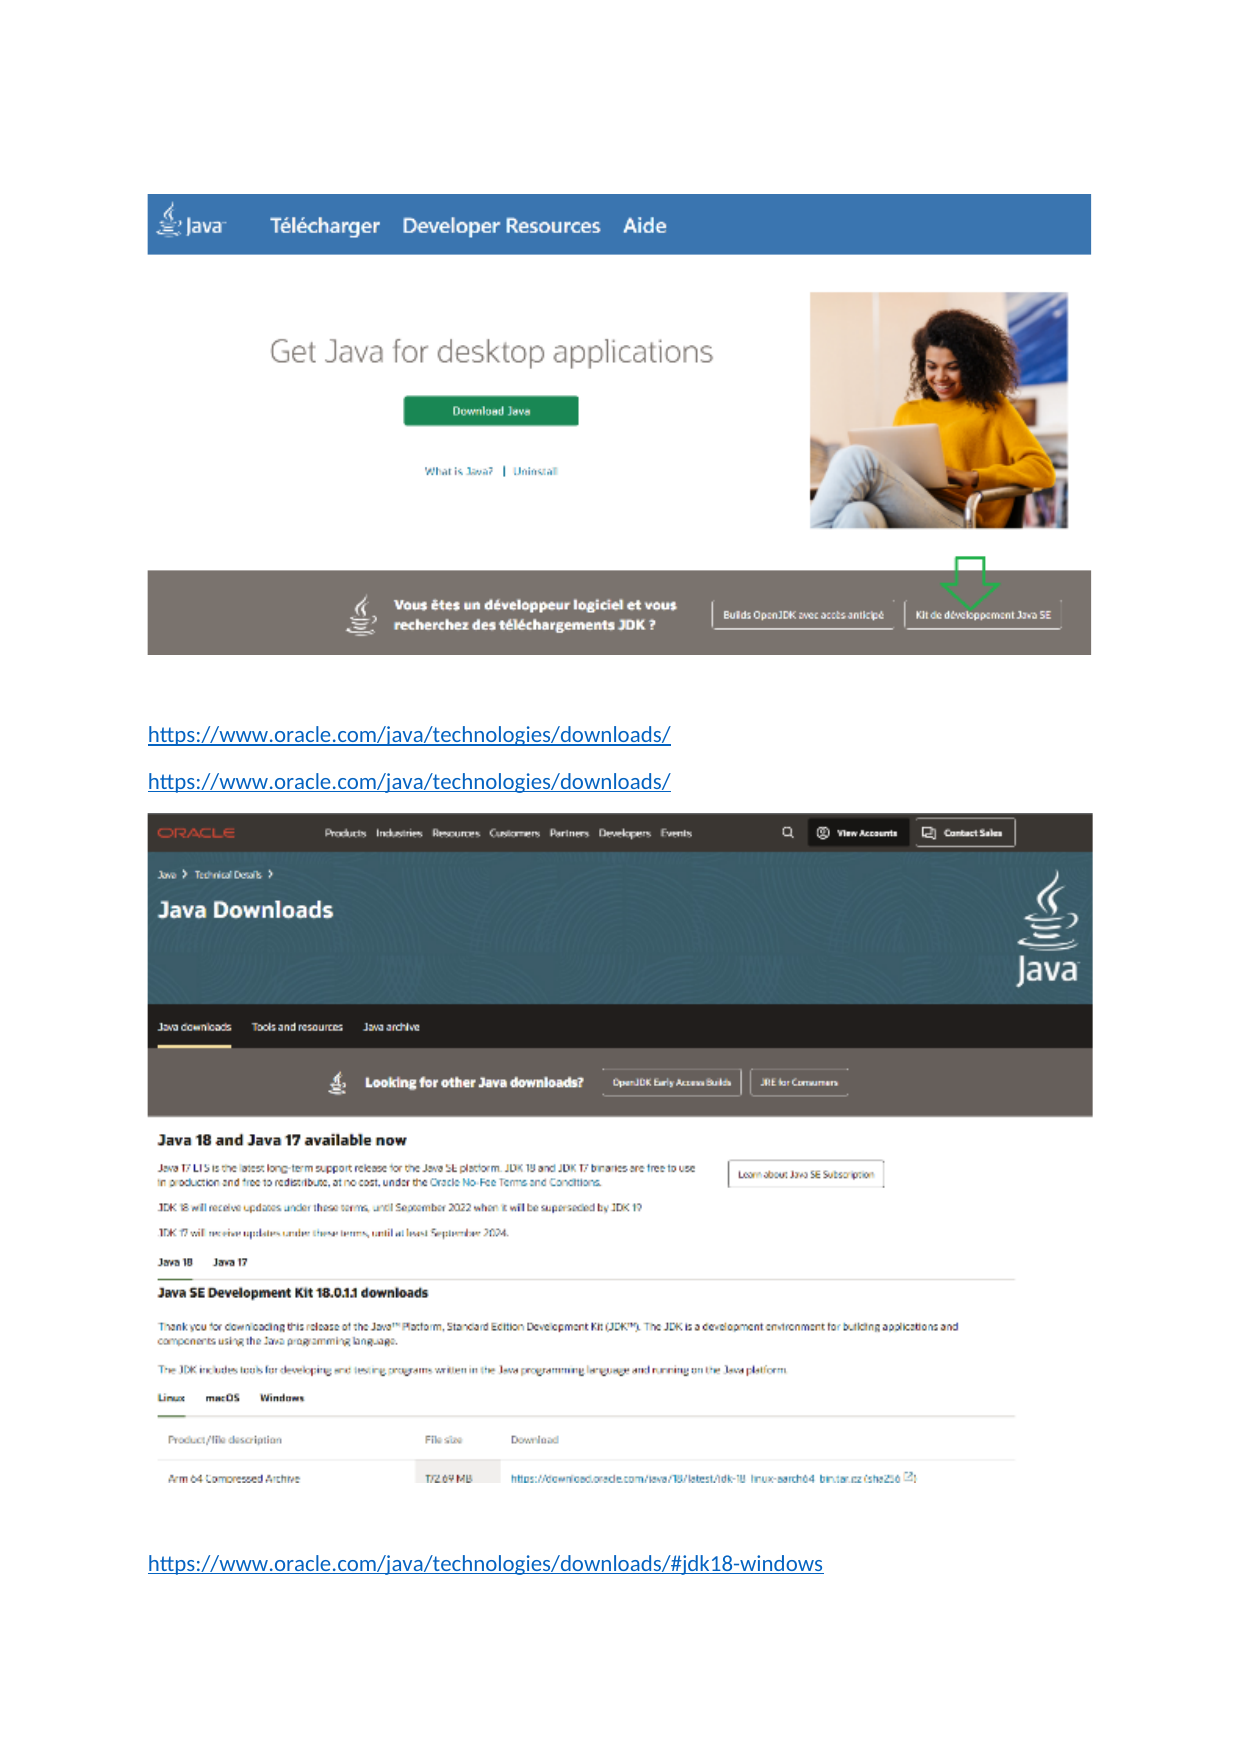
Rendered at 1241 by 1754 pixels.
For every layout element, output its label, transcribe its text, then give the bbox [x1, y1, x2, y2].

picture [147, 813, 1093, 1483]
text https://www.oracle.com/java/technologies/downloads/#jdk18-windows [148, 1549, 1093, 1577]
text https://www.oracle.com/java/technologies/downloads/ [148, 767, 1093, 795]
text https://www.oracle.com/java/technologies/downloads/ [148, 720, 1093, 748]
picture [147, 194, 1092, 655]
